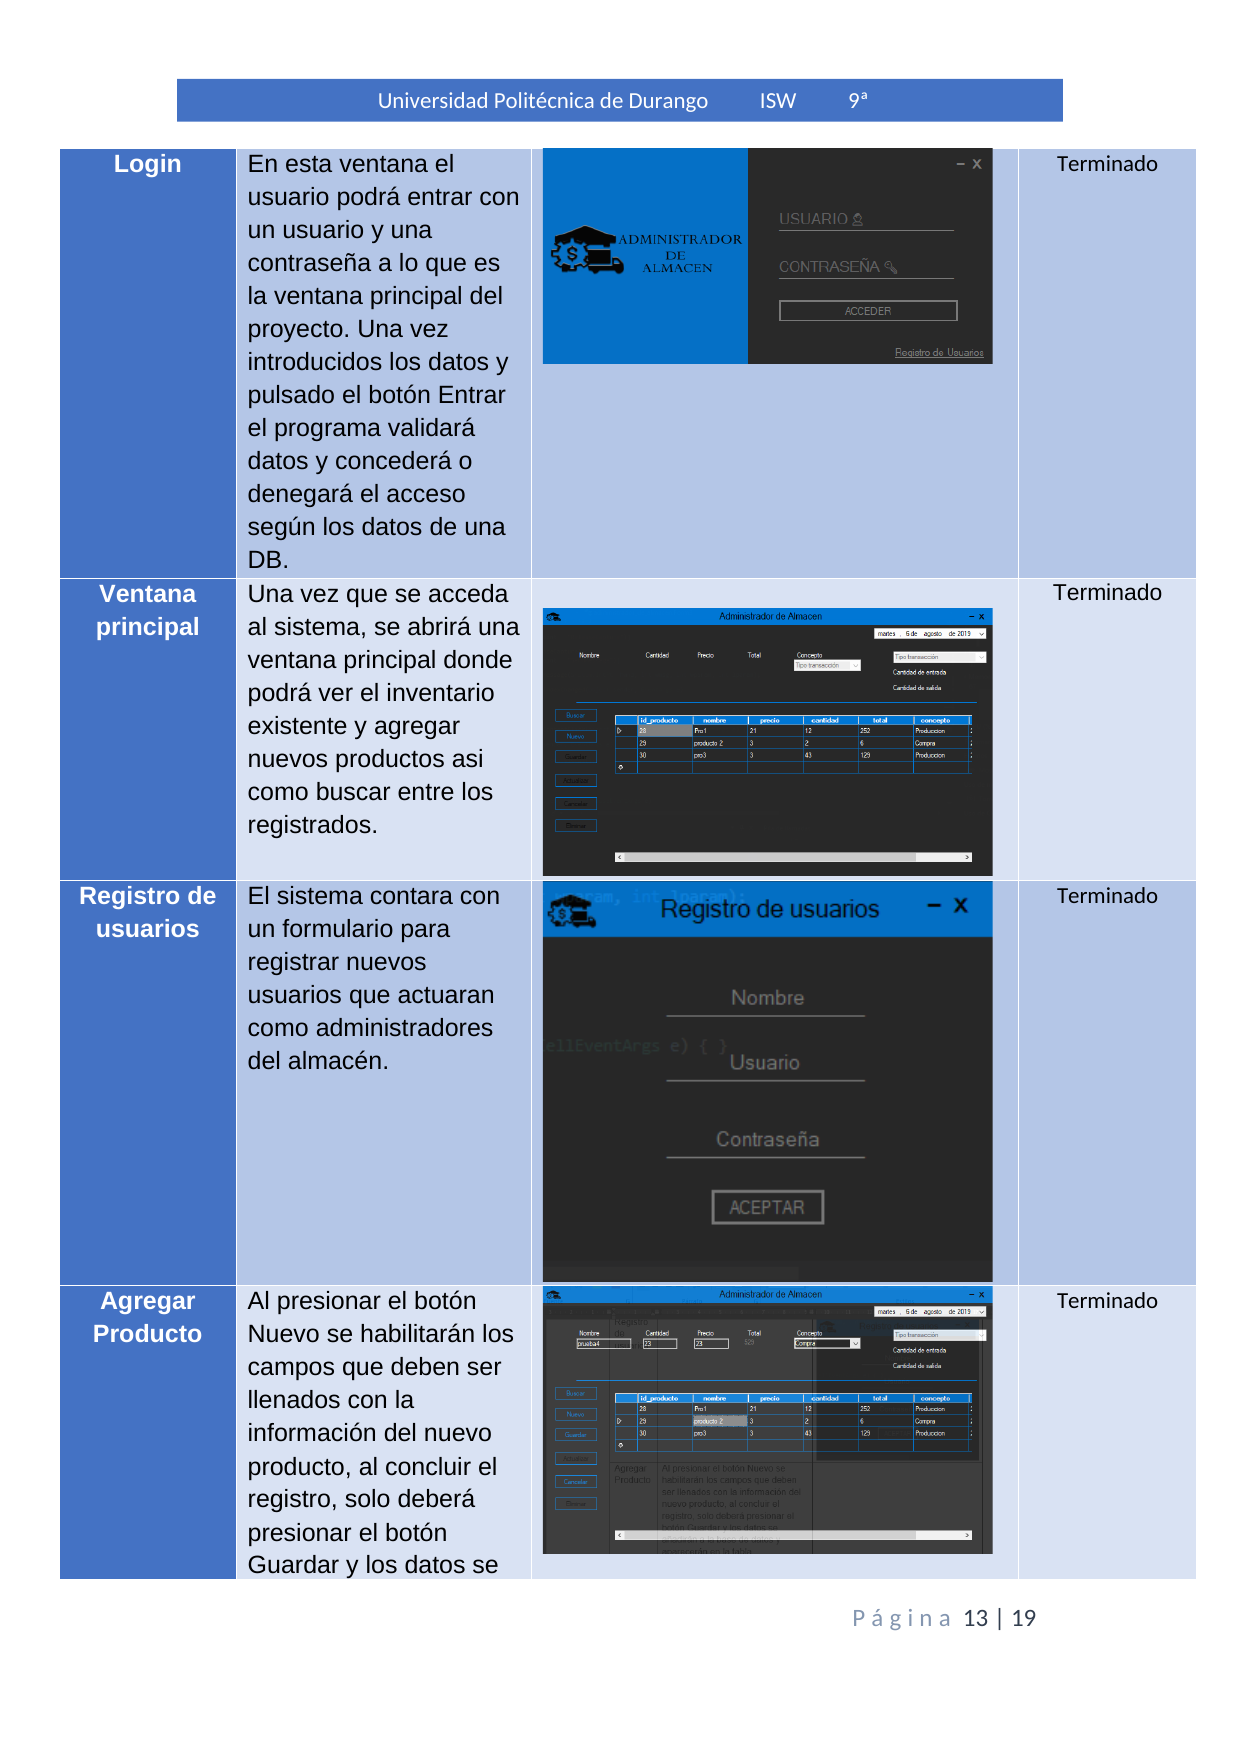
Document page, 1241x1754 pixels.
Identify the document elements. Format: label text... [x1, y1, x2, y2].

picture [542, 1286, 993, 1554]
table_cell Terminado [1019, 579, 1196, 880]
table_cell [532, 579, 1018, 880]
table_cell Registro de usuarios [60, 881, 236, 1285]
table_cell El sistema contara con un formulario para registrar nuevos usuarios que actuaran como administradores del almacén. [237, 881, 531, 1285]
table_cell Agregar Producto [60, 1286, 236, 1579]
table_cell [532, 881, 1018, 1285]
table_cell Terminado [1019, 149, 1196, 578]
table_cell Terminado [1019, 881, 1196, 1285]
table_cell Login [60, 149, 236, 578]
table_cell Terminado [1019, 1286, 1196, 1579]
table_cell Una vez que se acceda al sistema, se abrirá una ventana principal donde podrá ver el inventario existente y agregar nuevos productos asi como buscar entre los registrados. [237, 579, 531, 880]
table_cell [532, 1286, 1018, 1579]
table_cell En esta ventana el usuario podrá entrar con un usuario y una contraseña a lo que es la ventana principal del proyecto. Una vez introducidos los datos y pulsado el botón Entrar el programa validará datos y concederá o denegará el acceso según los datos de una DB. [237, 149, 531, 578]
picture [542, 881, 993, 1282]
picture [542, 608, 993, 876]
table_cell Ventana principal [60, 579, 236, 880]
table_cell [237, 1286, 531, 1579]
picture [542, 148, 993, 364]
table_cell [532, 149, 1018, 578]
